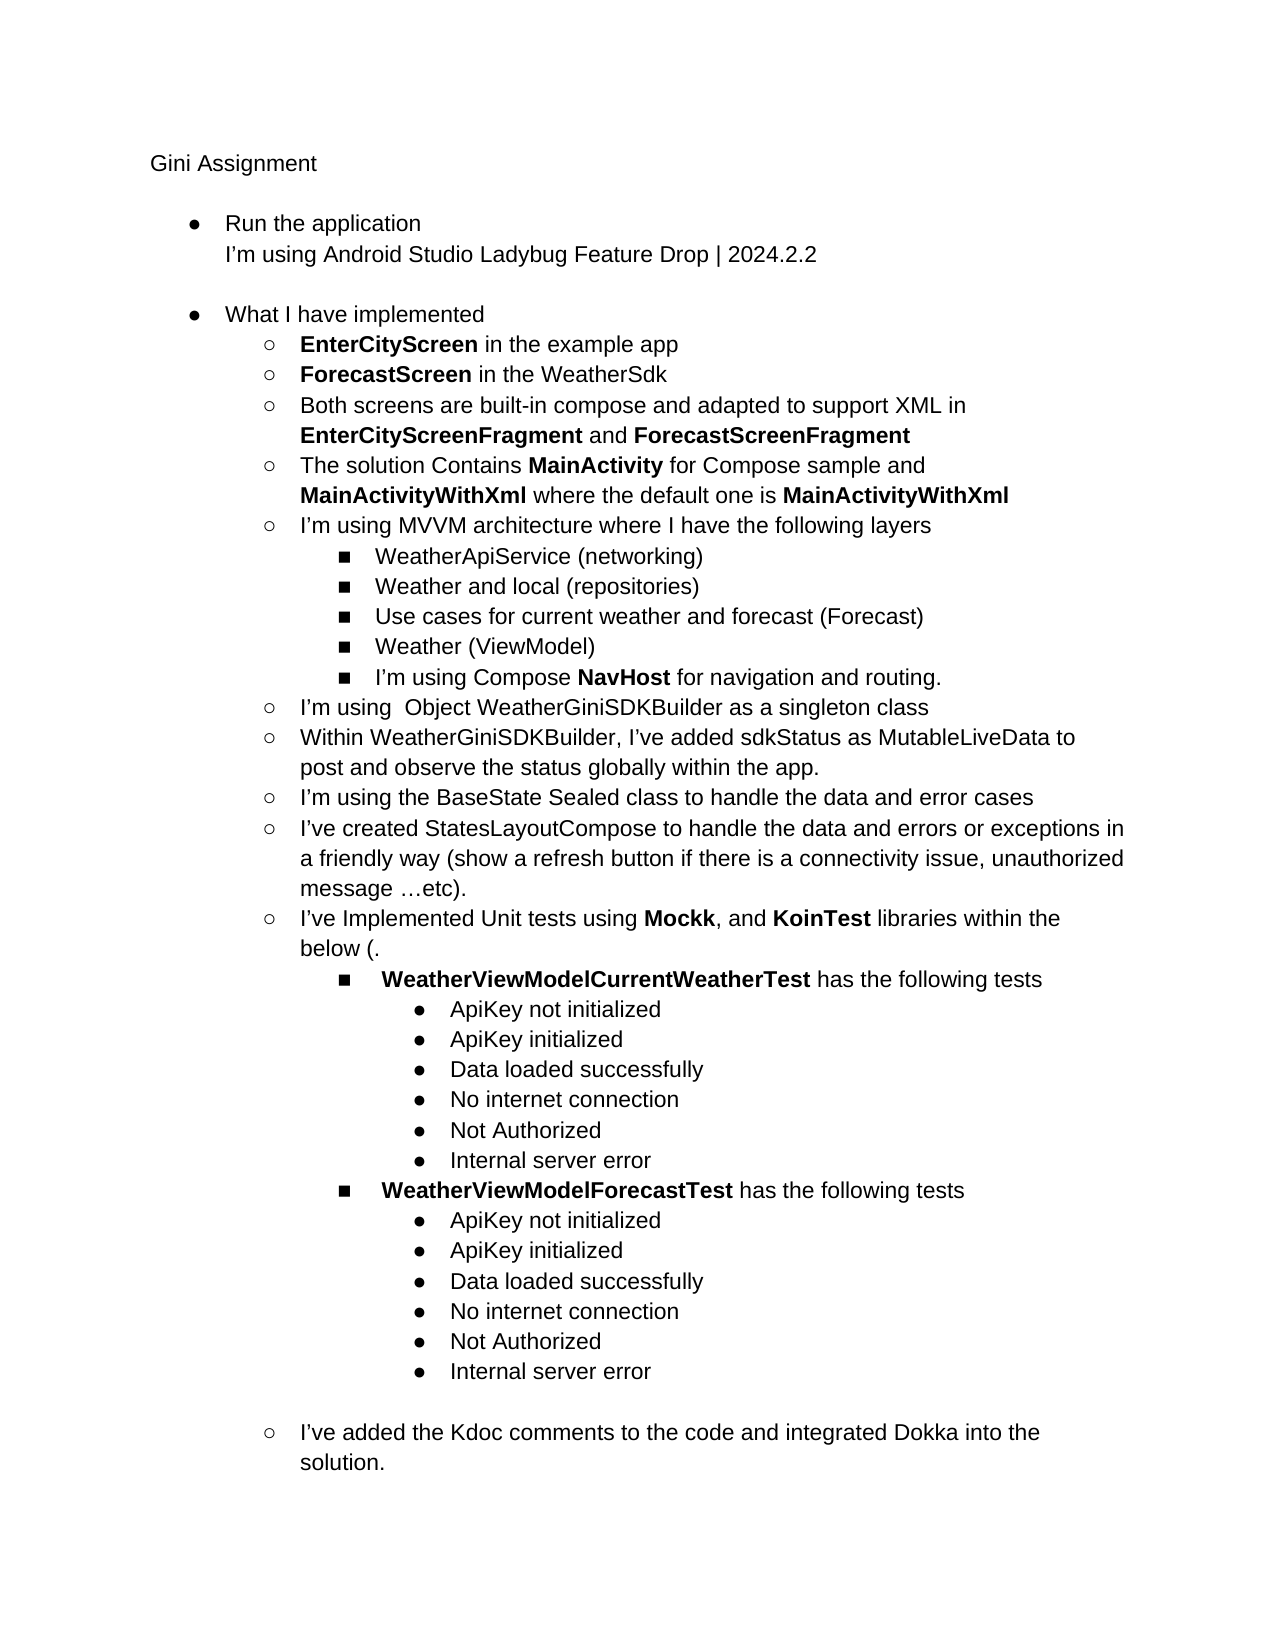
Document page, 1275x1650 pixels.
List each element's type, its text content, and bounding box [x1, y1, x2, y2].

list I’ve created StatesLayoutCompose to handle the data and errors or exceptions in a friendly way (show a refresh button if there is a connectivity issue, unauthorized message …etc). [262, 814, 1125, 901]
list ApiKey not initialized [412, 1207, 1125, 1234]
list ApiKey initialized [412, 1026, 1125, 1052]
list Within WeatherGiniSDKBuilder, I’ve added sdkStatus as MutableLiveData to post and observe the status globally within the app. [262, 724, 1125, 781]
list Weather and local (repositories) [337, 573, 1125, 599]
list I’m using Object WeatherGiniSDKBuilder as a singleton class [262, 694, 1125, 720]
list Run the application [187, 210, 1125, 237]
list The solution Contains MainActivity for Compose sample and MainActivityWithXml where the default one is MainActivityWithXml [262, 452, 1125, 509]
list Not Authorized [412, 1117, 1125, 1143]
list What I have implemented [187, 301, 1125, 327]
list No internet connection [412, 1086, 1125, 1113]
list ForecastScreen in the WeatherSdk [262, 361, 1125, 388]
list I’m using Compose NavHost for navigation and routing. [337, 663, 1125, 690]
list Data loaded successfully [412, 1056, 1125, 1083]
list Data loaded successfully [412, 1268, 1125, 1294]
list Not Authorized [412, 1328, 1125, 1354]
list I’ve added the Kdoc comments to the code and integrated Dokka into the solution. [262, 1419, 1125, 1475]
list I’m using the BaseState Sealed class to handle the data and error cases [262, 784, 1125, 811]
text Gini Assignment [150, 150, 1125, 207]
list WeatherViewModelForecastTest has the following tests [337, 1177, 1125, 1203]
list Use cases for current weather and forecast (Forecast) [337, 603, 1125, 629]
text I’m using Android Studio Ladybug Feature Drop | 2024.2.2 [150, 241, 1125, 297]
list ApiKey initialized [412, 1237, 1125, 1264]
list Weather (ViewModel) [337, 633, 1125, 660]
list Both screens are built-in compose and adapted to support XML in EnterCityScreenFragment and ForecastScreenFragment [262, 392, 1125, 448]
list Internal server error [412, 1147, 1125, 1173]
list WeatherApiService (networking) [337, 543, 1125, 569]
list WeatherViewModelCurrentWeatherTest has the following tests [337, 966, 1125, 992]
list Internal server error [412, 1358, 1125, 1415]
list I’ve Implemented Unit tests using Mockk, and KoinTest libraries within the below (. [262, 905, 1125, 962]
list I’m using MVVM architecture where I have the following layers [262, 512, 1125, 539]
list ApiKey not initialized [412, 996, 1125, 1022]
list EnterCityScreen in the example app [262, 331, 1125, 358]
list No internet connection [412, 1298, 1125, 1324]
